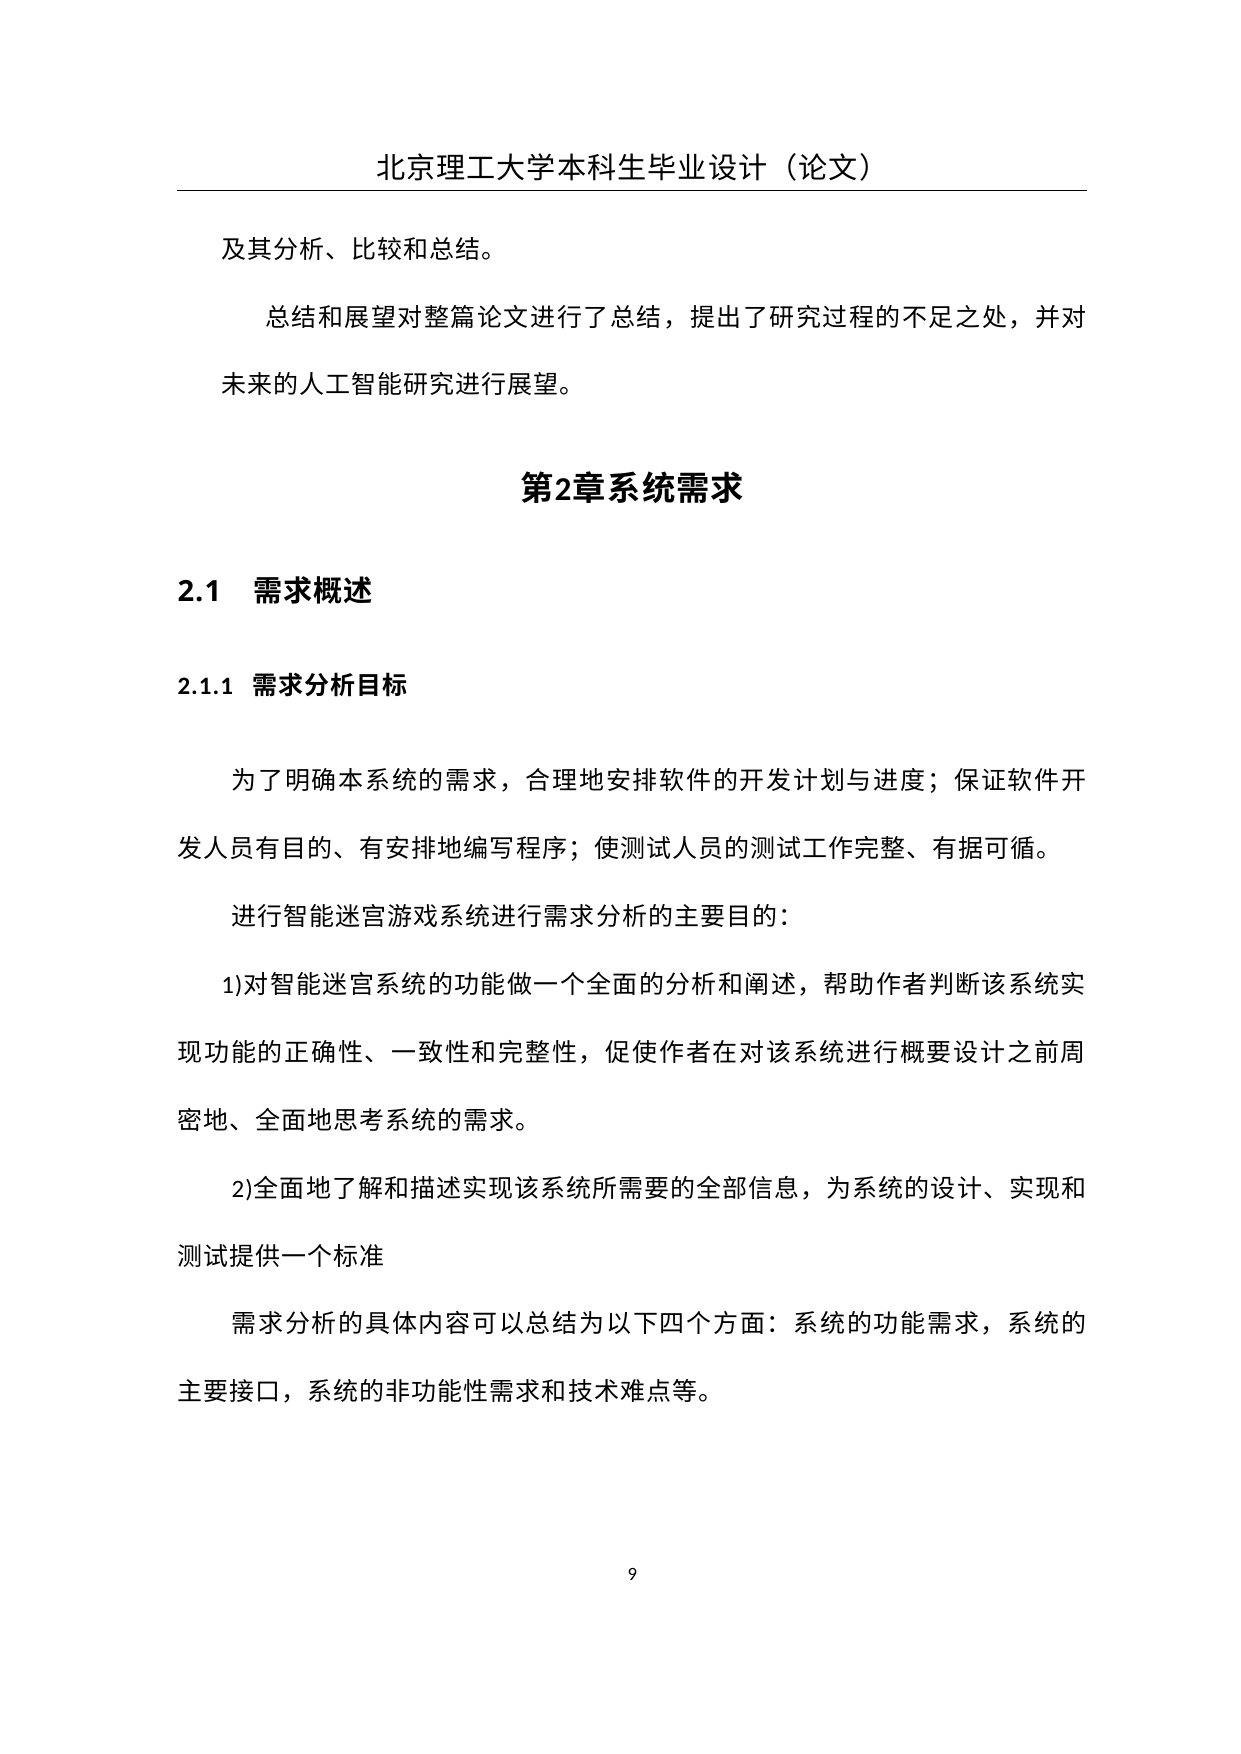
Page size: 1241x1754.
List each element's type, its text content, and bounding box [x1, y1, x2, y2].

text 总结和展望对整篇论文进行了总结，提出了研究过程的不足之处，并对未来的人工智能研究进行展望。 [221, 281, 1087, 417]
text 1)对智能迷宫系统的功能做一个全面的分析和阐述，帮助作者判断该系统实现功能的正确性、一致性和完整性，促使作者在对该系统进行概要设计之前周密地、全面地思考系统的需求。 [177, 948, 1087, 1152]
text 需求分析的具体内容可以总结为以下四个方面：系统的功能需求，系统的主要接口，系统的非功能性需求和技术难点等。 [177, 1288, 1087, 1424]
subtitle 需求概述 [177, 555, 1087, 623]
subtitle 系统需求 [177, 452, 1087, 520]
text 2)全面地了解和描述实现该系统所需要的全部信息，为系统的设计、实现和测试提供一个标准 [177, 1152, 1087, 1288]
subtitle 需求分析目标 [177, 650, 1087, 718]
text 第五章，系统实现。这一章主要阐述智能迷宫游戏系统及论文研究的总体情况，包括系统运行环境、运行截图展示，不同路径规划算法的执行数据及其分析、比较和总结。 [221, 213, 1087, 281]
text 进行智能迷宫游戏系统进行需求分析的主要目的： [177, 881, 1087, 948]
text 为了明确本系统的需求，合理地安排软件的开发计划与进度；保证软件开发人员有目的、有安排地编写程序；使测试人员的测试工作完整、有据可循。 [177, 745, 1087, 881]
